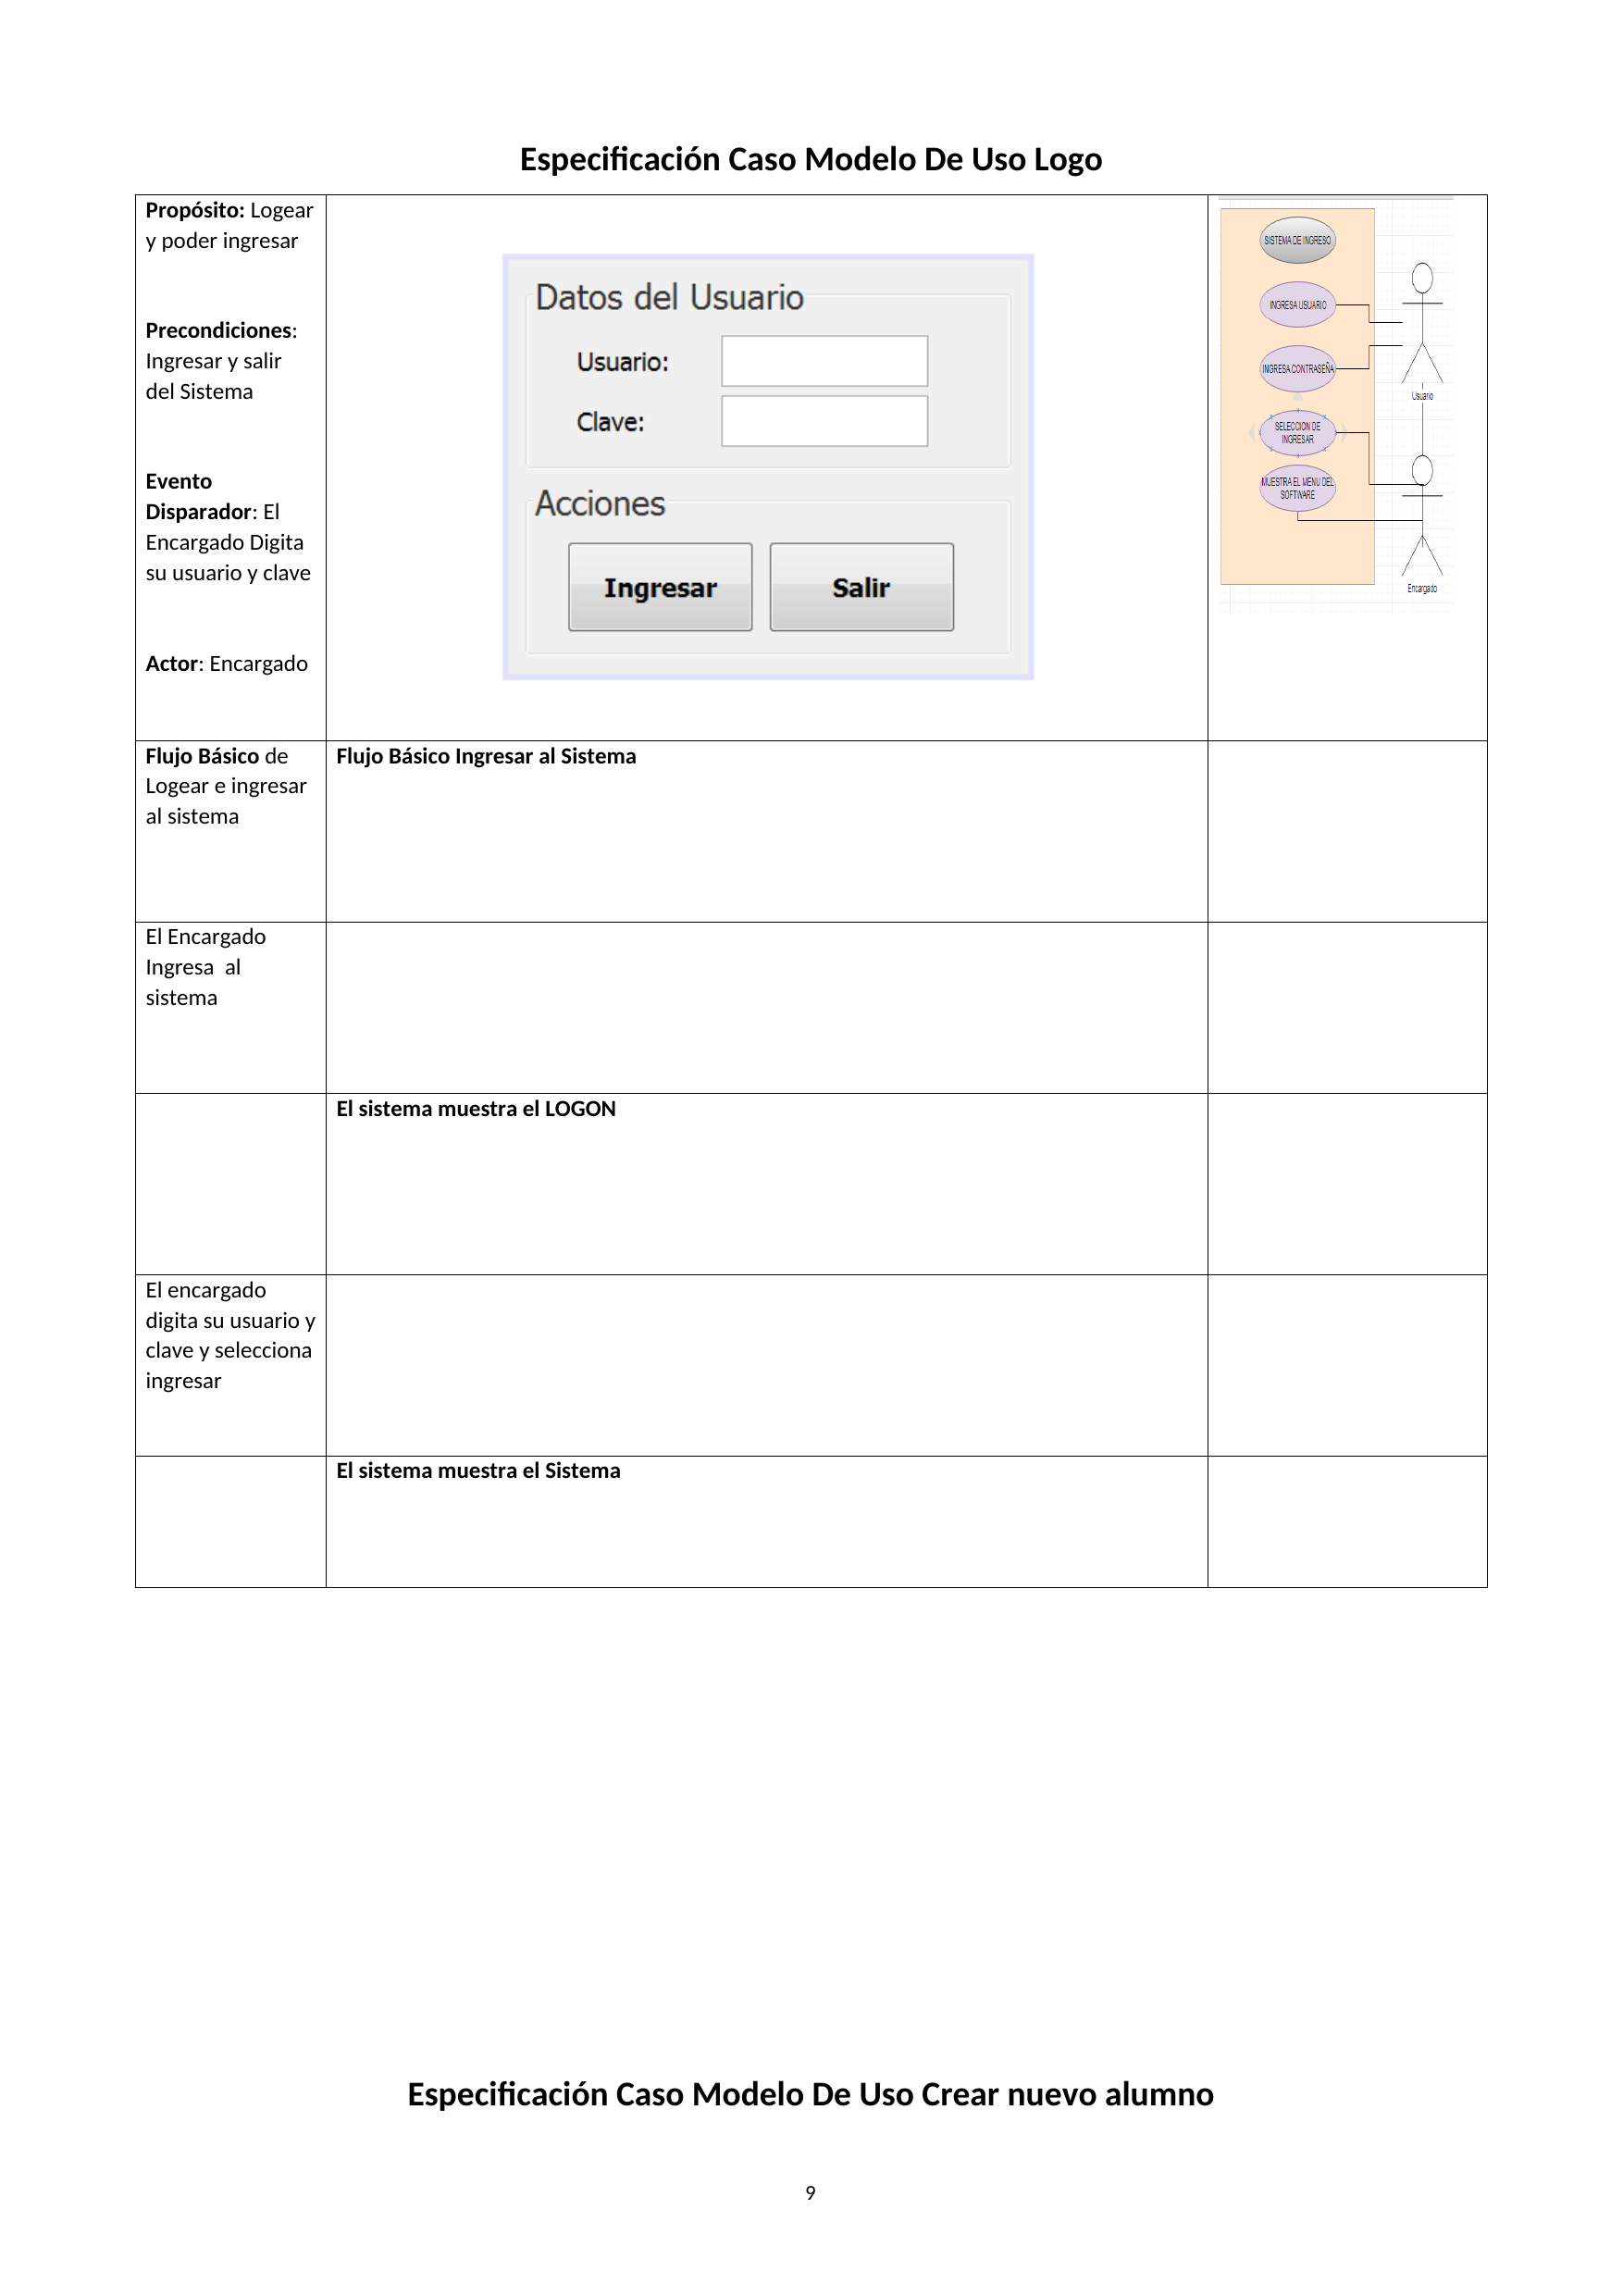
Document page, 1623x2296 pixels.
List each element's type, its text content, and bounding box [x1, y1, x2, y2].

text Especificación Caso Modelo De Uso Crear nuevo alumno [164, 2072, 1459, 2115]
table_cell El sistema muestra el Sistema [327, 1457, 1208, 1587]
table_header [327, 195, 1208, 740]
picture [495, 243, 1039, 692]
table_cell [327, 923, 1208, 1093]
table_cell [327, 1275, 1208, 1456]
text Especificación Caso Modelo De Uso Logo [164, 137, 1459, 179]
table_cell [1208, 923, 1487, 1093]
table_cell Flujo Básico Ingresar al Sistema [327, 741, 1208, 922]
table_cell El sistema muestra el LOGON [327, 1094, 1208, 1274]
table_cell Flujo Básico de Logear e ingresar al sistema [136, 741, 326, 922]
table_cell [136, 1094, 326, 1274]
picture [1218, 195, 1454, 615]
table_cell [1208, 1094, 1487, 1274]
table_cell [1208, 1275, 1487, 1456]
table_cell [1208, 1457, 1487, 1587]
table_cell El Encargado Ingresa al sistema [136, 923, 326, 1093]
table_cell [1208, 741, 1487, 922]
table_header Propósito: Logear y poder ingresar Precondiciones: Ingresar y salir del Sistema Evento Disparador: El Encargado Digita su usuario y clave Actor: Encargado [136, 195, 326, 740]
table_cell El encargado digita su usuario y clave y selecciona ingresar [136, 1275, 326, 1456]
table_cell [136, 1457, 326, 1587]
table_header [1208, 195, 1487, 740]
